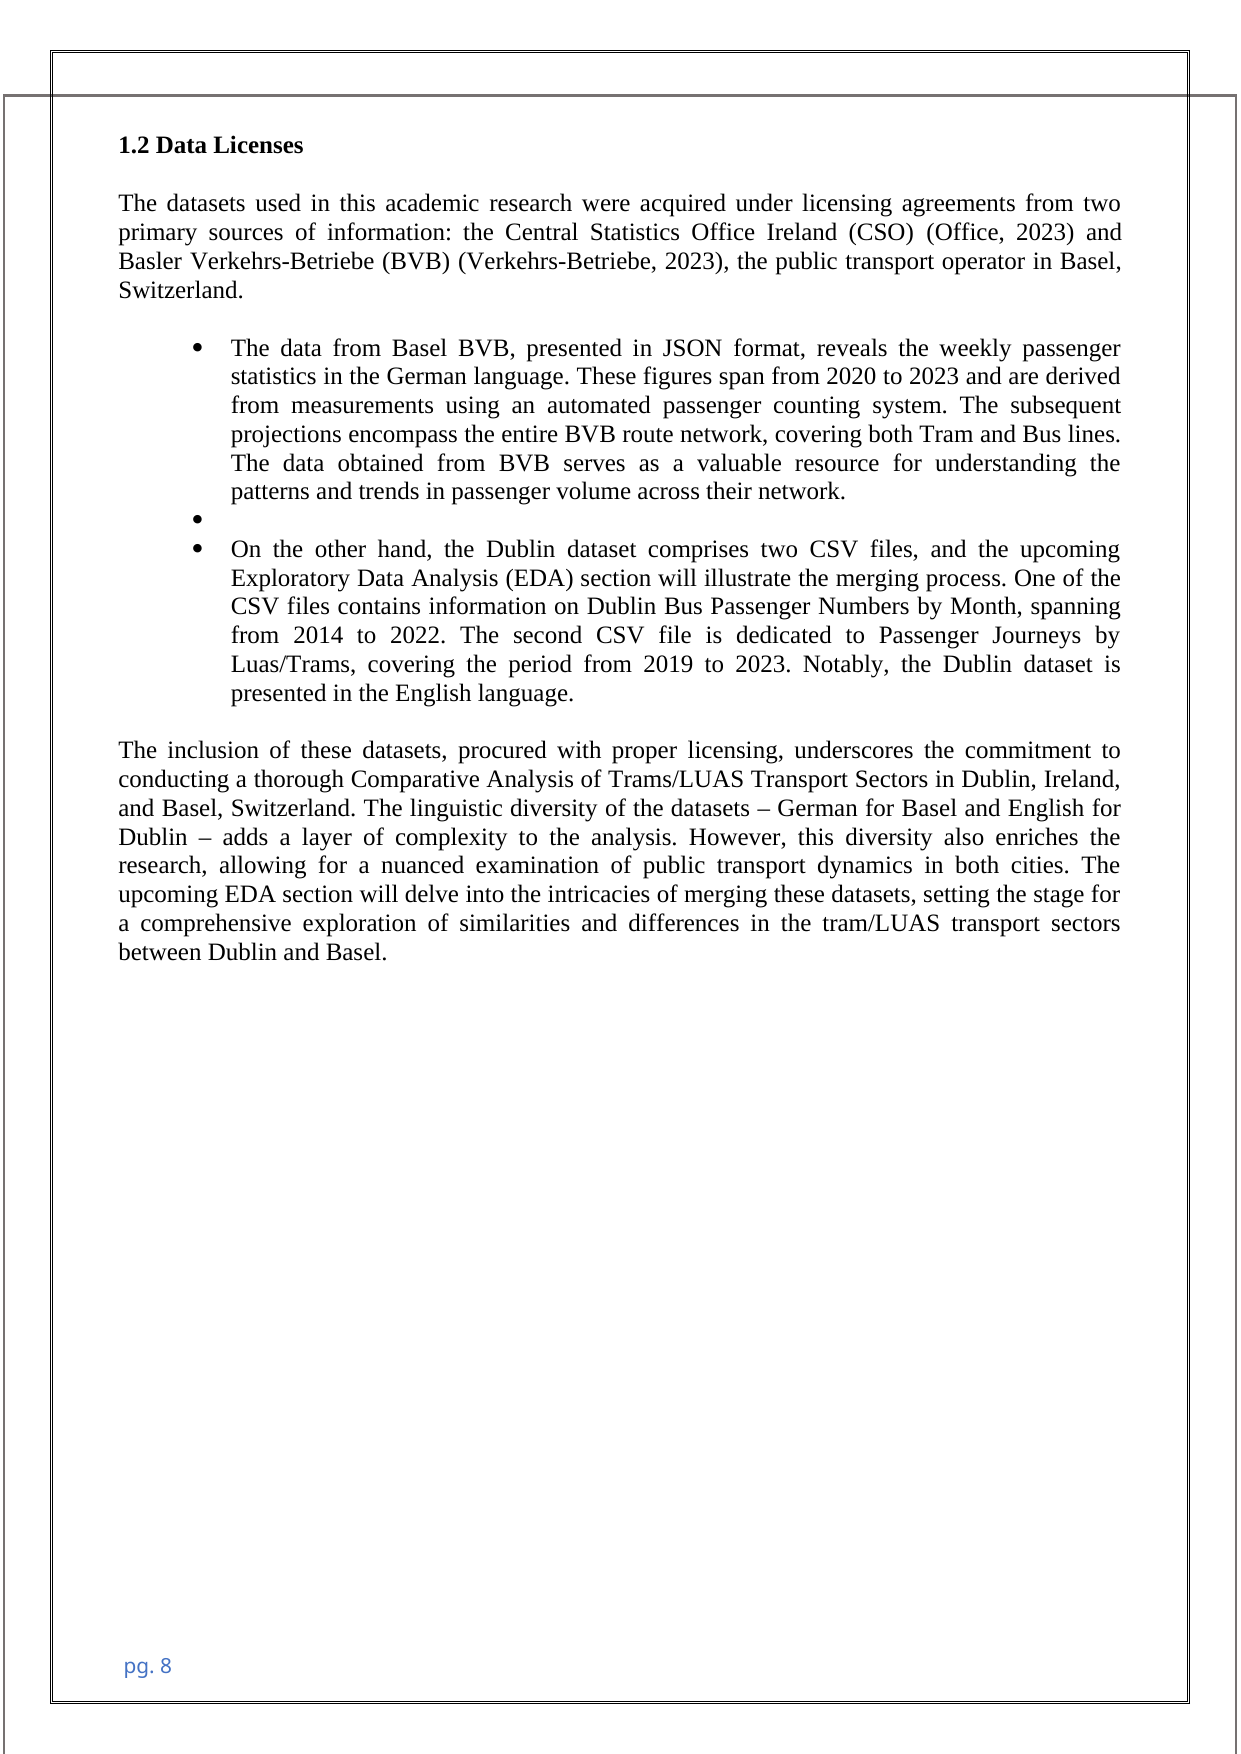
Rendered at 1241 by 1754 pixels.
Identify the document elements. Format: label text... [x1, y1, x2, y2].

list The data from Basel BVB, presented in JSON format, reveals the weekly passenger statistics in the German language. These figures span from 2020 to 2023 and are derived from measurements using an automated passenger counting system. The subsequent projections encompass the entire BVB route network, covering both Tram and Bus lines. The data obtained from BVB serves as a valuable resource for understanding the patterns and trends in passenger volume across their network. [193, 333, 1122, 505]
text The datasets used in this academic research were acquired under licensing agreements from two primary sources of information: the Central Statistics Office Ireland (CSO) and Basler Verkehrs-Betriebe (BVB), the public transport operator in Basel, Switzerland. [118, 188, 1122, 303]
list On the other hand, the Dublin dataset comprises two CSV files, and the upcoming Exploratory Data Analysis (EDA) section will illustrate the merging process. One of the CSV files contains information on Dublin Bus Passenger Numbers by Month, spanning from 2014 to 2022. The second CSV file is dedicated to Passenger Journeys by Luas/Trams, covering the period from 2019 to 2023. Notably, the Dublin dataset is presented in the English language. [193, 534, 1122, 706]
text The inclusion of these datasets, procured with proper licensing, underscores the commitment to conducting a thorough Comparative Analysis of Trams/LUAS Transport Sectors in Dublin, Ireland, and Basel, Switzerland. The linguistic diversity of the datasets – German for Basel and English for Dublin – adds a layer of complexity to the analysis. However, this diversity also enriches the research, allowing for a nuanced examination of public transport dynamics in both cities. The upcoming EDA section will delve into the intricacies of merging these datasets, setting the stage for a comprehensive exploration of similarities and differences in the tram/LUAS transport sectors between Dublin and Basel. [118, 736, 1122, 966]
subtitle 1.2 Data Licenses [118, 131, 1122, 159]
